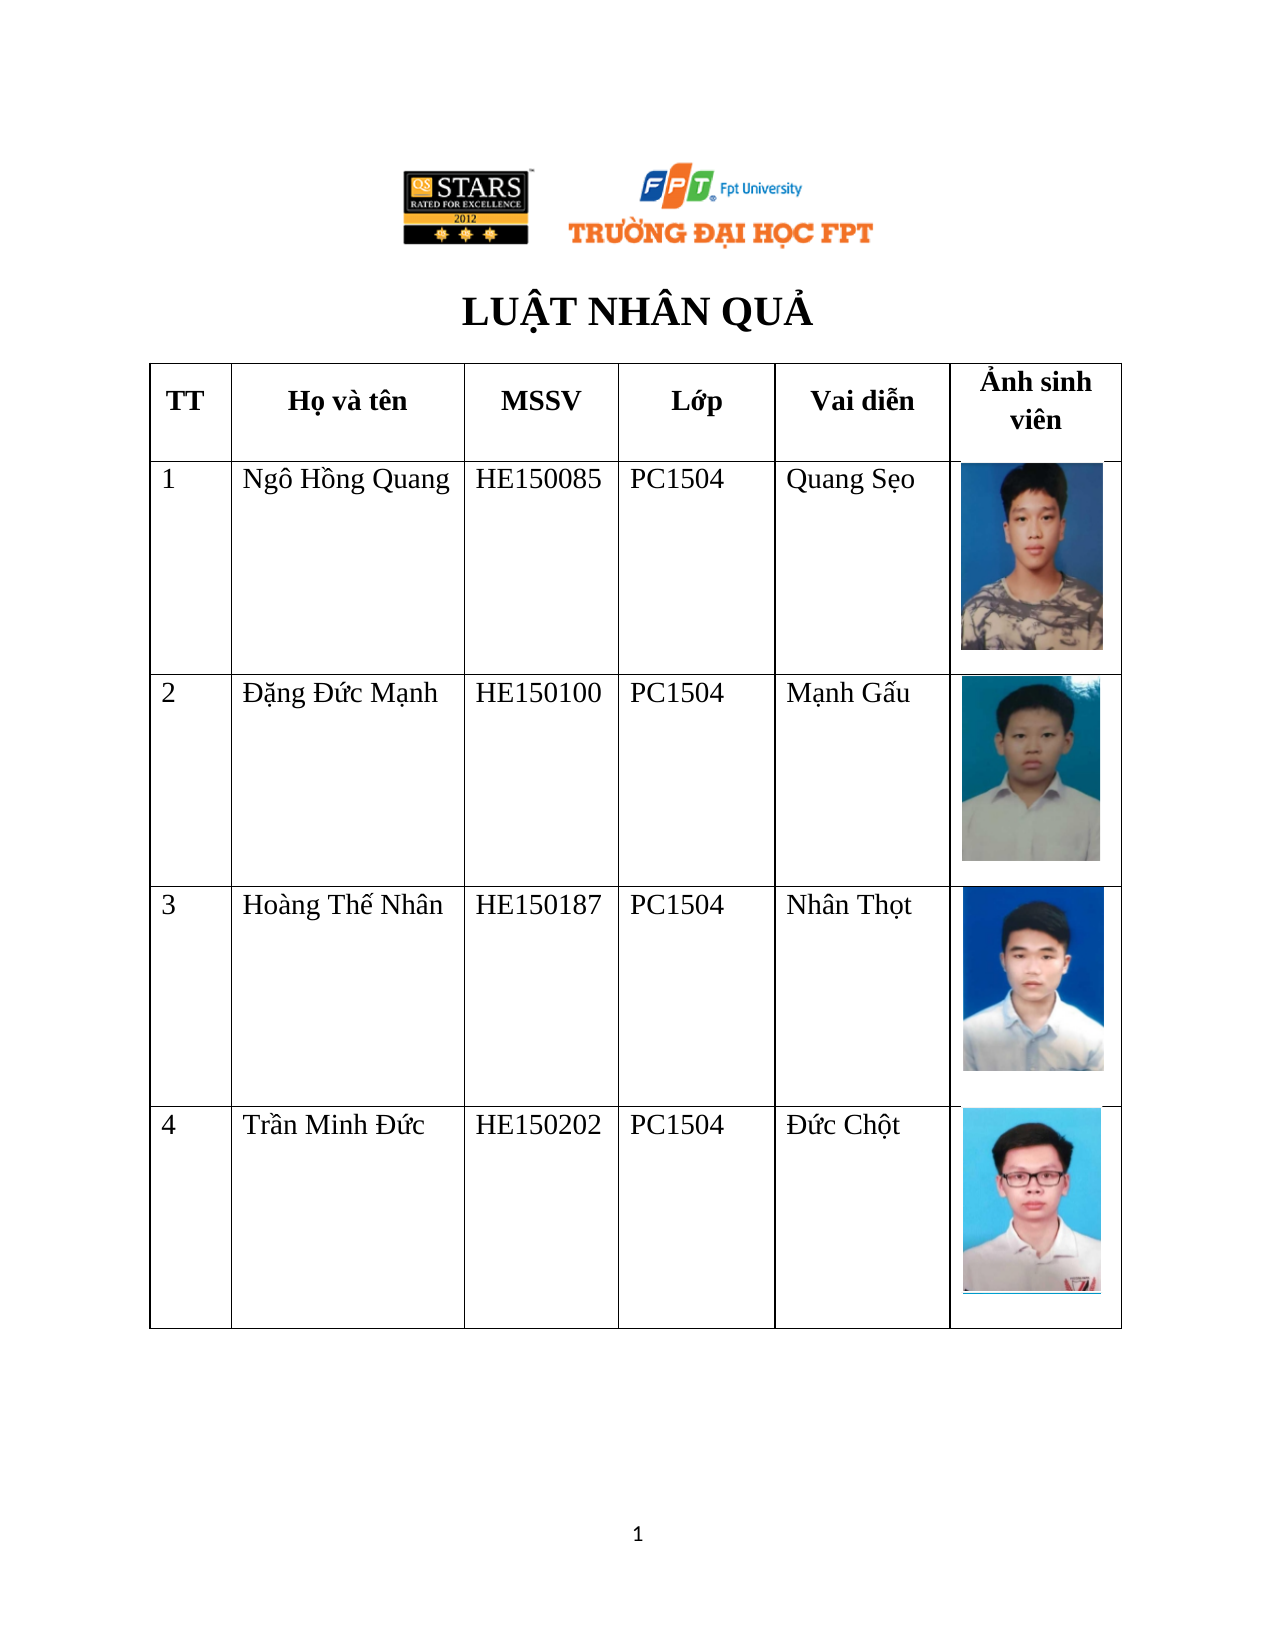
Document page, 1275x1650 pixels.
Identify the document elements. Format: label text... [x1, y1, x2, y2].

table_cell [951, 887, 1121, 1106]
table_cell HE150202 [465, 1107, 618, 1327]
table_cell PC1504 [619, 462, 774, 674]
picture [961, 686, 1101, 862]
table_cell PC1504 [619, 1107, 774, 1327]
picture [385, 150, 890, 262]
table_cell PC1504 [619, 887, 774, 1106]
table_cell Hoàng Thế Nhân [232, 887, 464, 1106]
table_cell [951, 675, 1121, 886]
table_header Ảnh sinh viên [951, 364, 1121, 461]
table_header Họ và tên [232, 364, 464, 461]
picture [1061, 675, 1101, 698]
table_cell Mạnh Gấu [776, 675, 949, 886]
table_cell Ngô Hồng Quang [232, 462, 464, 674]
picture [961, 461, 1105, 650]
table_cell Đức Chột [776, 1107, 949, 1327]
table_cell 1 [151, 462, 231, 674]
table_cell 2 [151, 675, 231, 886]
table_cell Nhân Thọt [776, 887, 949, 1106]
picture [961, 1106, 1103, 1294]
table_cell [951, 462, 1121, 674]
table_header Vai diễn [776, 364, 949, 461]
table_cell HE150085 [465, 462, 618, 674]
table_cell HE150100 [465, 675, 618, 886]
table_header MSSV [465, 364, 618, 461]
table_cell [951, 1107, 1121, 1327]
picture [961, 887, 1105, 1072]
table_cell PC1504 [619, 675, 774, 886]
text LUẬT NHÂN QUẢ [150, 287, 1125, 335]
table_cell Đặng Đức Mạnh [232, 675, 464, 886]
table_cell Quang Sẹo [776, 462, 949, 674]
table_cell 3 [151, 887, 231, 1106]
table_header Lớp [619, 364, 774, 461]
table_header TT [151, 364, 231, 461]
table_cell 4 [151, 1107, 231, 1327]
table_cell Trần Minh Đức [232, 1107, 464, 1327]
table_cell HE150187 [465, 887, 618, 1106]
